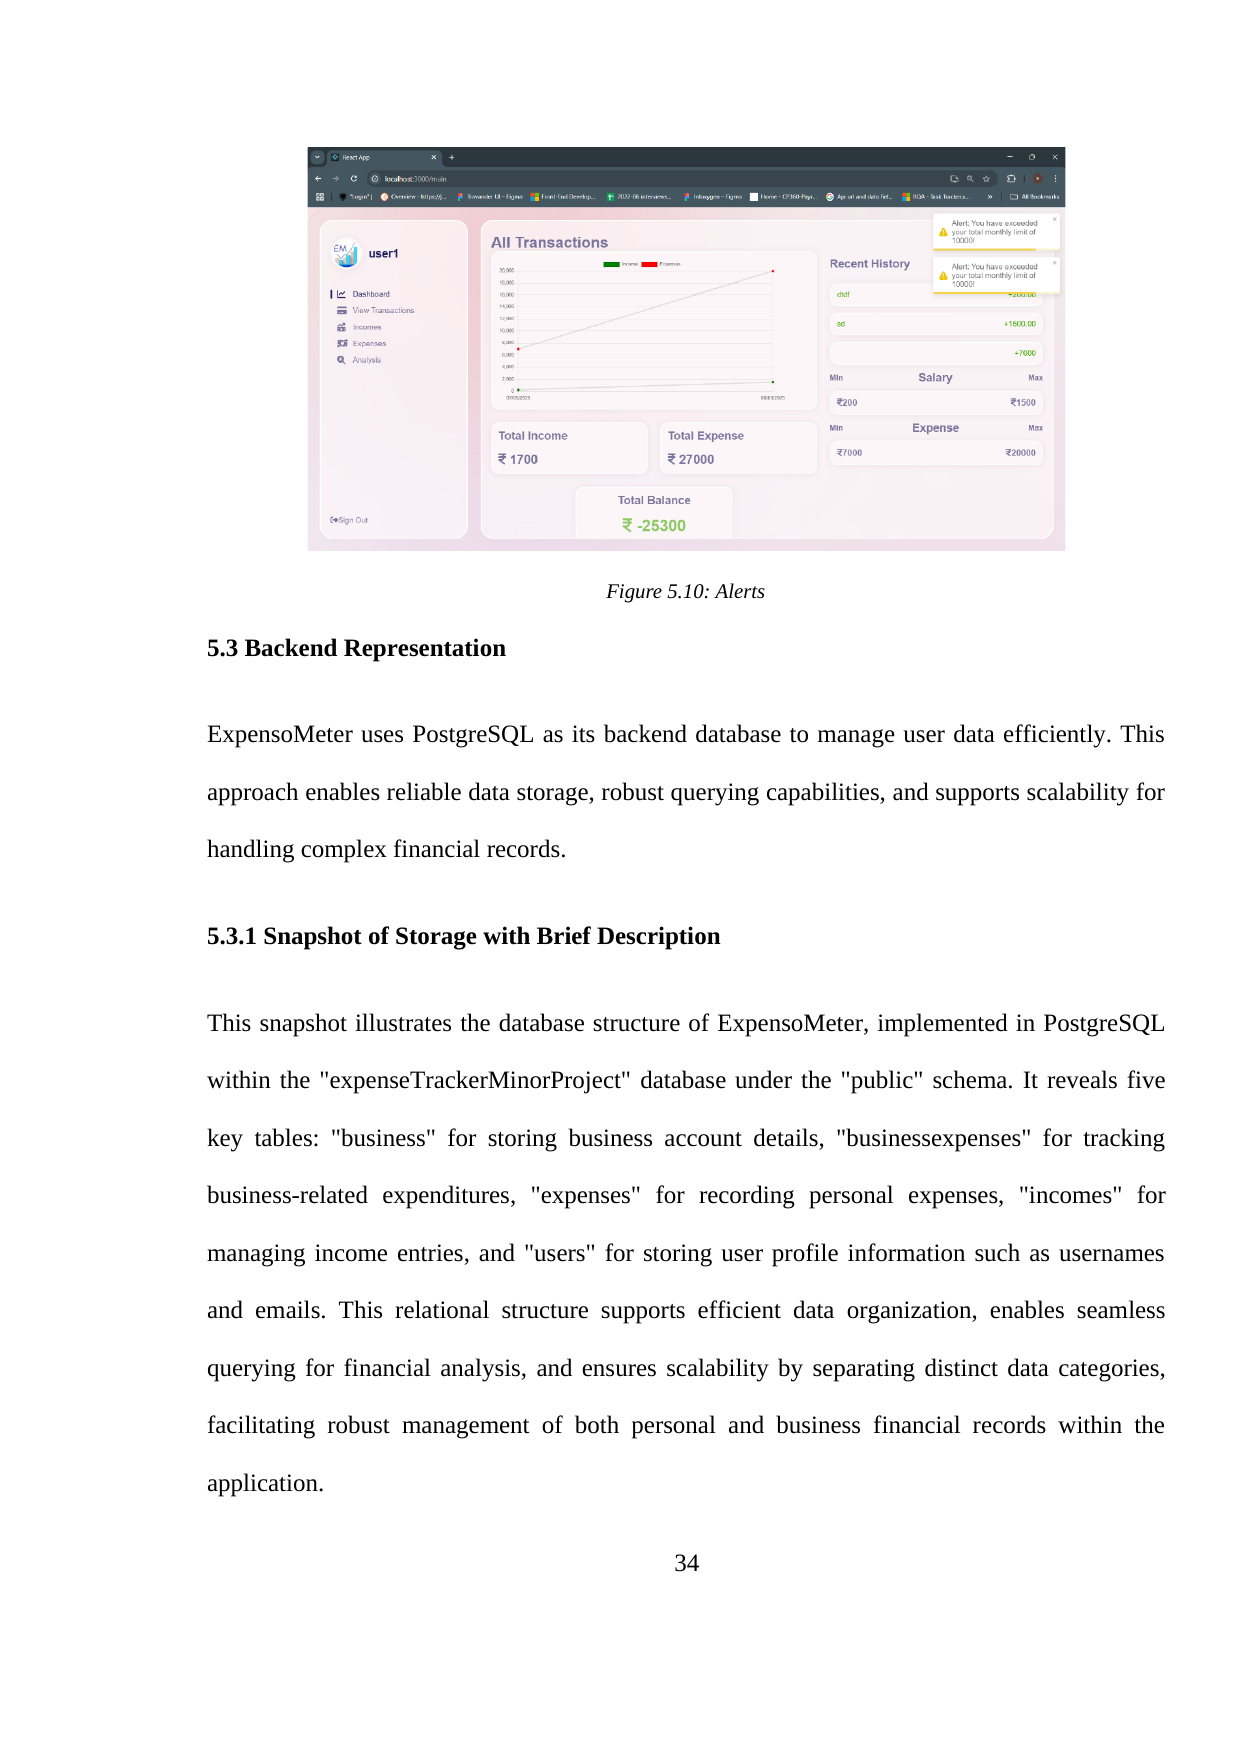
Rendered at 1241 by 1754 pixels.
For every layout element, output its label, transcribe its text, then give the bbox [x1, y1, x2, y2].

text ExpensoMeter uses PostgreSQL as its backend database to manage user data efficiently. This approach enables reliable data storage, robust querying capabilities, and supports scalability for handling complex financial records. [207, 719, 1166, 863]
text This snapshot illustrates the database structure of ExpensoMeter, implemented in PostgreSQL within the "expenseTrackerMinorProject" database under the "public" schema. It reveals five key tables: "business" for storing business account details, "businessexpenses" for tracking business-related expenditures, "expenses" for recording personal expenses, "incomes" for managing income entries, and "users" for storing user profile information such as usernames and emails. This relational structure supports efficient data organization, enables seamless querying for financial analysis, and ensures scalability by separating distinct data categories, facilitating robust management of both personal and business financial records within the application. [207, 1008, 1166, 1496]
text 5.3 Backend Representation [207, 633, 1166, 661]
text 5.3.1 Snapshot of Storage with Brief Description [207, 921, 1166, 950]
picture [307, 147, 1066, 551]
text Figure 5.10: Alerts [207, 579, 1166, 603]
